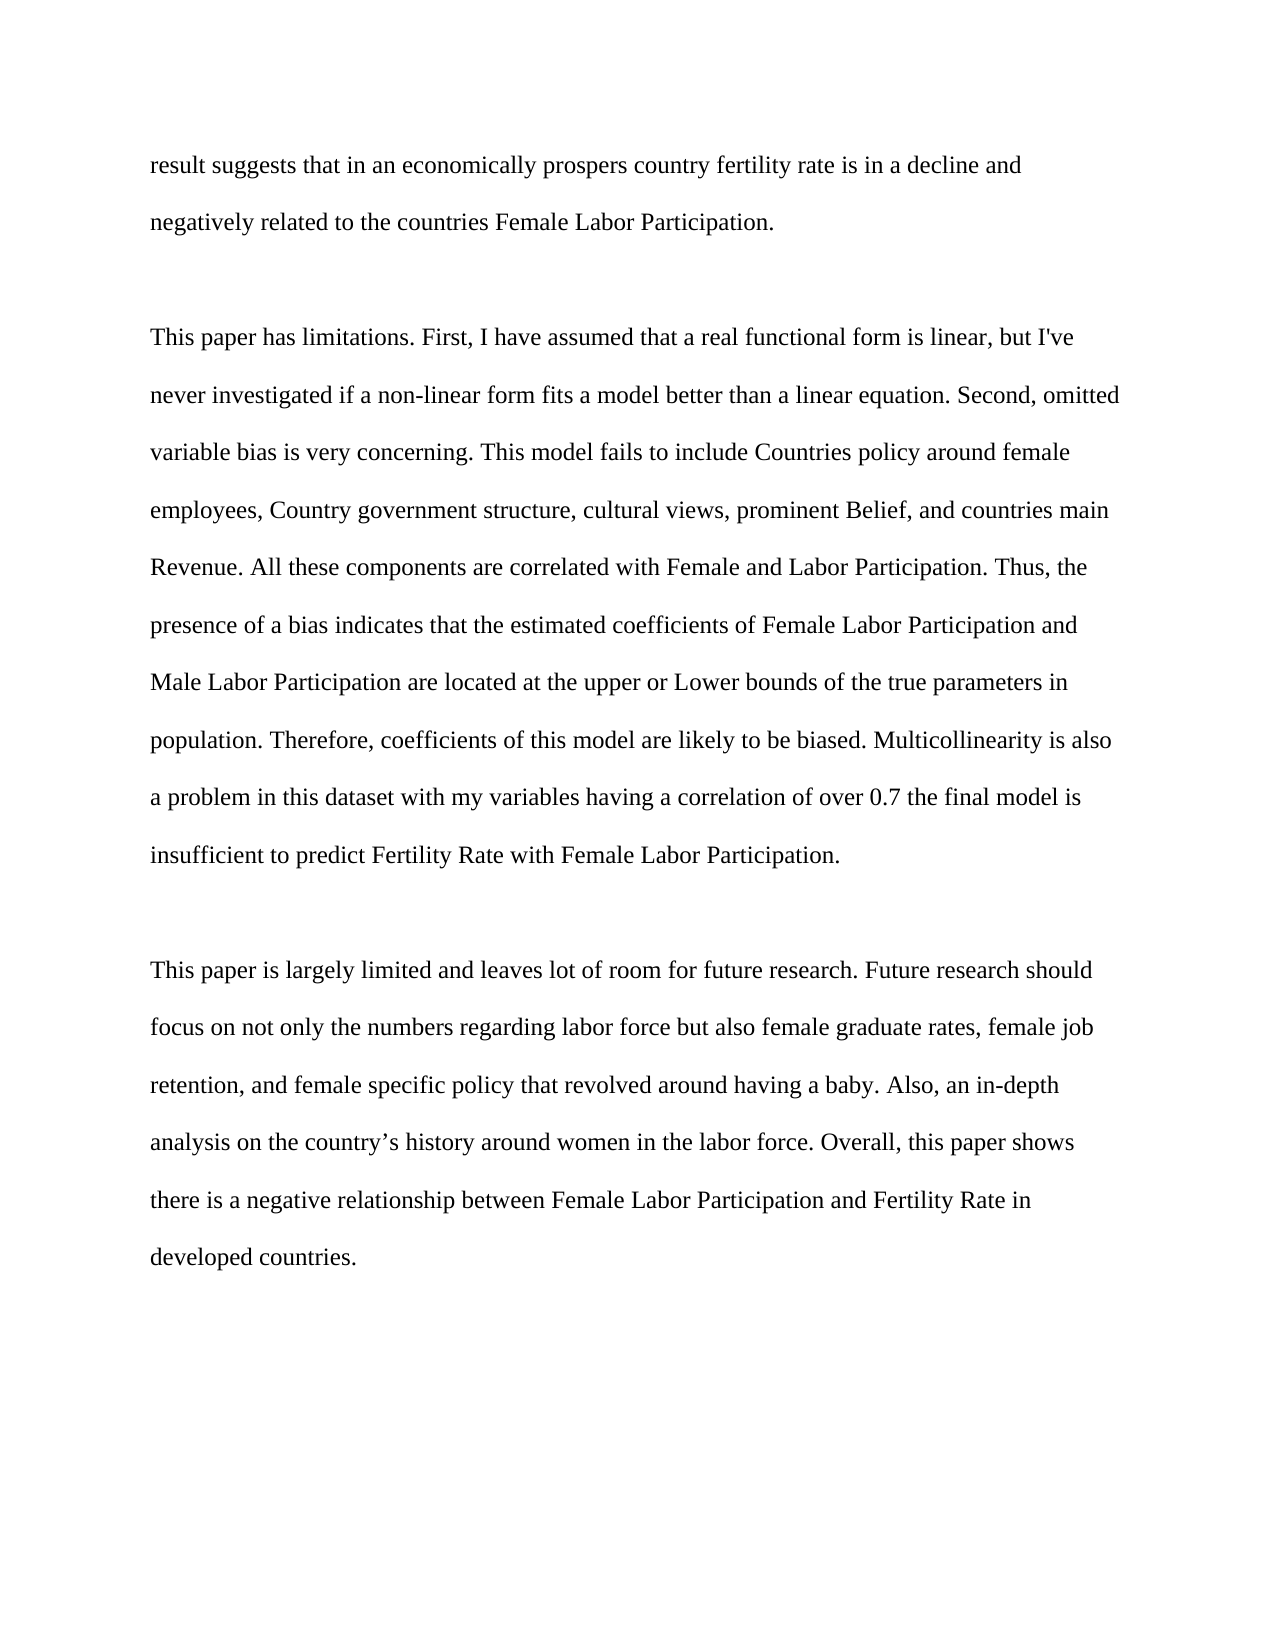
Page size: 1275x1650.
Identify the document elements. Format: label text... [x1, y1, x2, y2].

text This paper is largely limited and leaves lot of room for future research. Future research should focus on not only the numbers regarding labor force but also female graduate rates, female job retention, and female specific policy that revolved around having a baby. Also, an in-depth analysis on the country’s history around women in the labor force. Overall, this paper shows there is a negative relationship between Female Labor Participation and Fertility Rate in developed countries. [150, 955, 1125, 1271]
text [150, 150, 1125, 236]
text This paper has limitations. First, I have assumed that a real functional form is linear, but I've never investigated if a non-linear form fits a model better than a linear equation. Second, omitted variable bias is very concerning. This model fails to include Countries policy around female employees, Country government structure, cultural views, prominent Belief, and countries main Revenue. All these components are correlated with Female and Labor Participation. Thus, the presence of a bias indicates that the estimated coefficients of Female Labor Participation and Male Labor Participation are located at the upper or Lower bounds of the true parameters in population. Therefore, coefficients of this model are likely to be biased. Multicollinearity is also a problem in this dataset with my variables having a correlation of over 0.7 the final model is insufficient to predict Fertility Rate with Female Labor Participation. [150, 322, 1125, 869]
